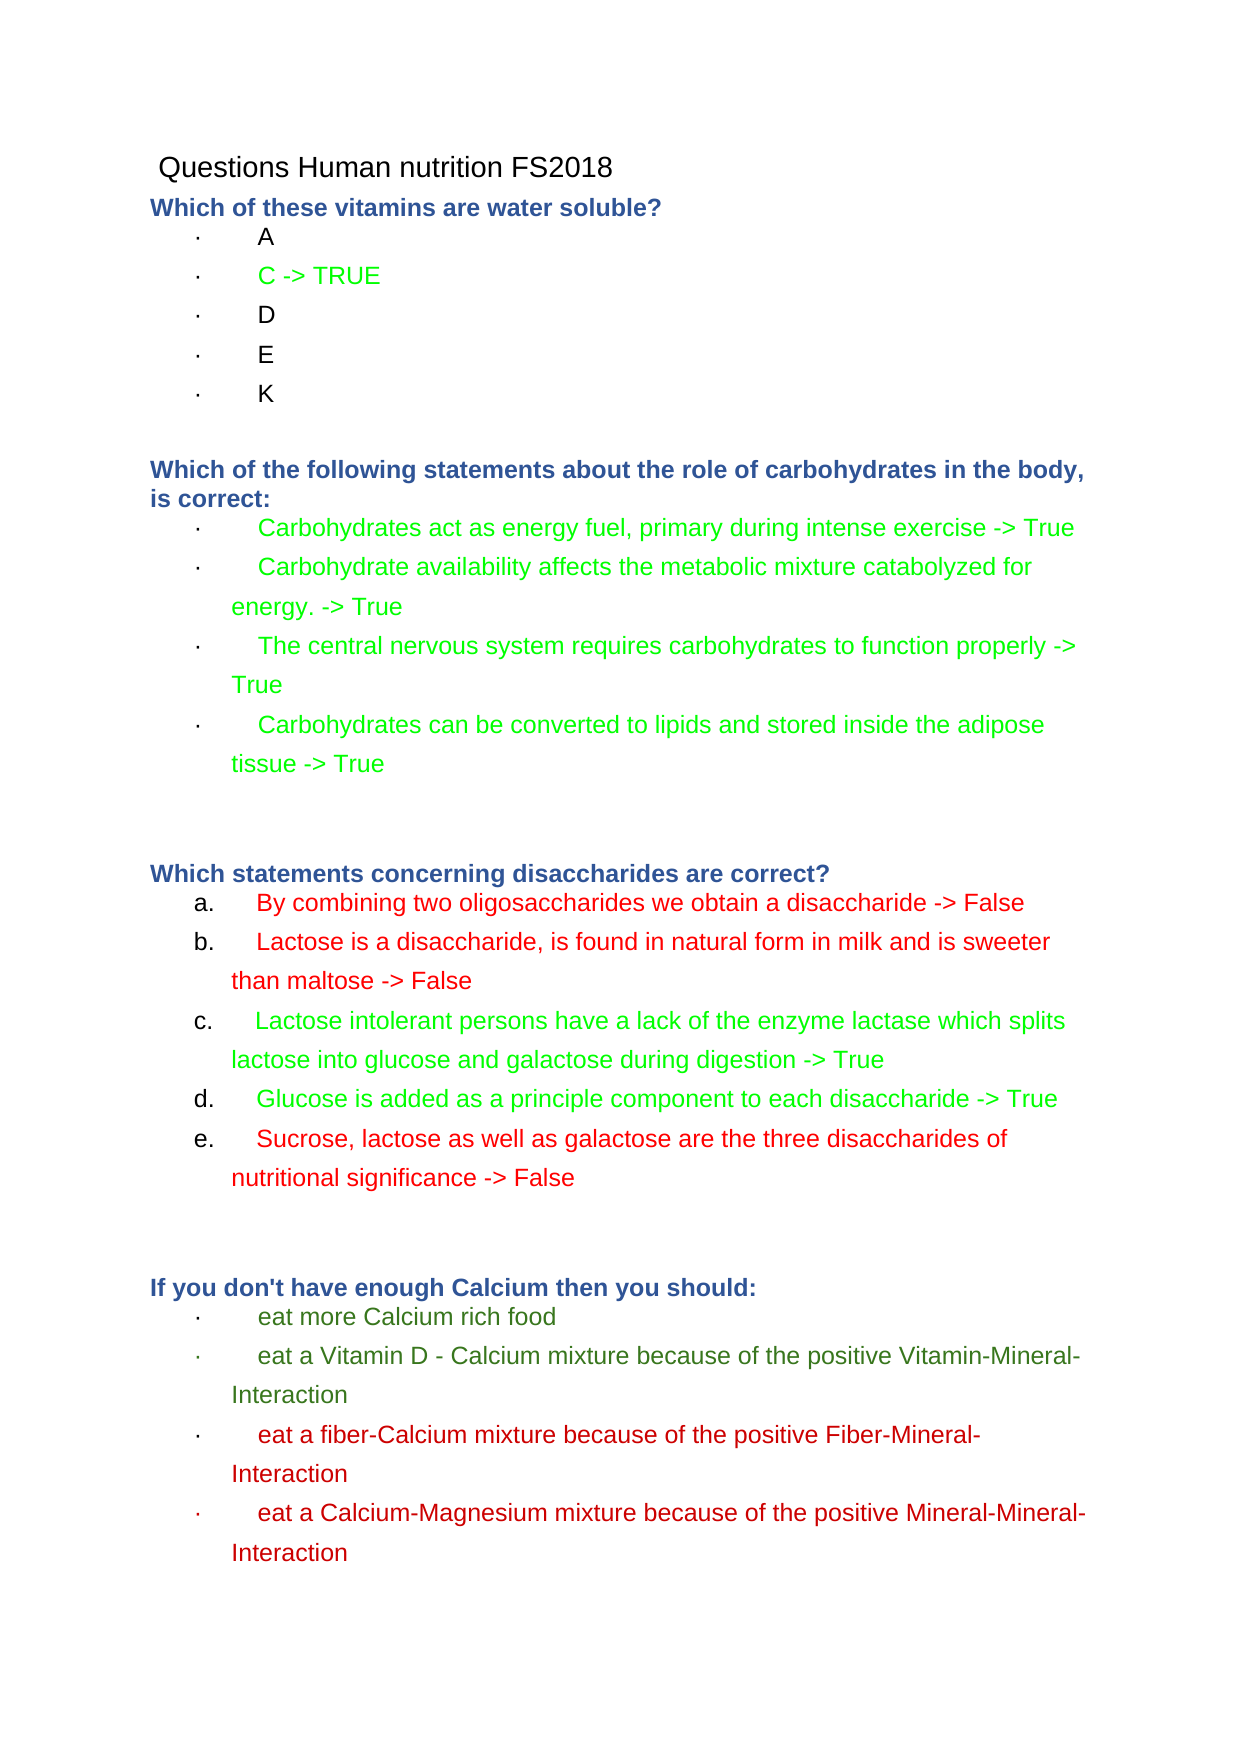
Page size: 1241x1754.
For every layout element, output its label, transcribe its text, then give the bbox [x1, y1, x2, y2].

text · eat a Vitamin D - Calcium mixture because of the positive Vitamin-Mineral-Interaction [194, 1341, 1090, 1409]
subtitle Which of these vitamins are water soluble? [150, 193, 1090, 221]
text c. Lactose intolerant persons have a lack of the enzyme lactase which splits lactose into glucose and galactose during digestion -> True [194, 1006, 1090, 1074]
text · Carbohydrates can be converted to lipids and stored inside the adipose tissue -> True [194, 710, 1090, 778]
text · D [194, 300, 1090, 329]
text · eat a fiber-Calcium mixture because of the positive Fiber-Mineral-Interaction [194, 1419, 1090, 1488]
text a. By combining two oligosaccharides we obtain a disaccharide -> False [194, 887, 1090, 916]
text · A [194, 221, 1090, 250]
text d. Glucose is added as a principle component to each disaccharide -> True [194, 1084, 1090, 1113]
subtitle Which statements concerning disaccharides are correct? [150, 859, 1090, 887]
text · E [194, 339, 1090, 368]
text · eat a Calcium-Magnesium mixture because of the positive Mineral-Mineral-Interaction [194, 1498, 1090, 1566]
text · C -> TRUE [194, 261, 1090, 289]
text · Carbohydrate availability affects the metabolic mixture catabolyzed for energy. -> True [194, 552, 1090, 620]
text · eat more Calcium rich food [194, 1301, 1090, 1330]
text e. Sucrose, lactose as well as galactose are the three disaccharides of nutritional significance -> False [194, 1124, 1090, 1192]
text b. Lactose is a disaccharide, is found in natural form in milk and is sweeter than maltose -> False [194, 927, 1090, 995]
text · Carbohydrates act as energy fuel, primary during intense exercise -> True [194, 513, 1090, 542]
text · K [194, 379, 1090, 408]
subtitle If you don't have enough Calcium then you should: [150, 1273, 1090, 1301]
text Questions Human nutrition FS2018 [150, 150, 1090, 183]
text · The central nervous system requires carbohydrates to function properly -> True [194, 631, 1090, 699]
subtitle Which of the following statements about the role of carbohydrates in the body, is correct: [150, 455, 1090, 513]
